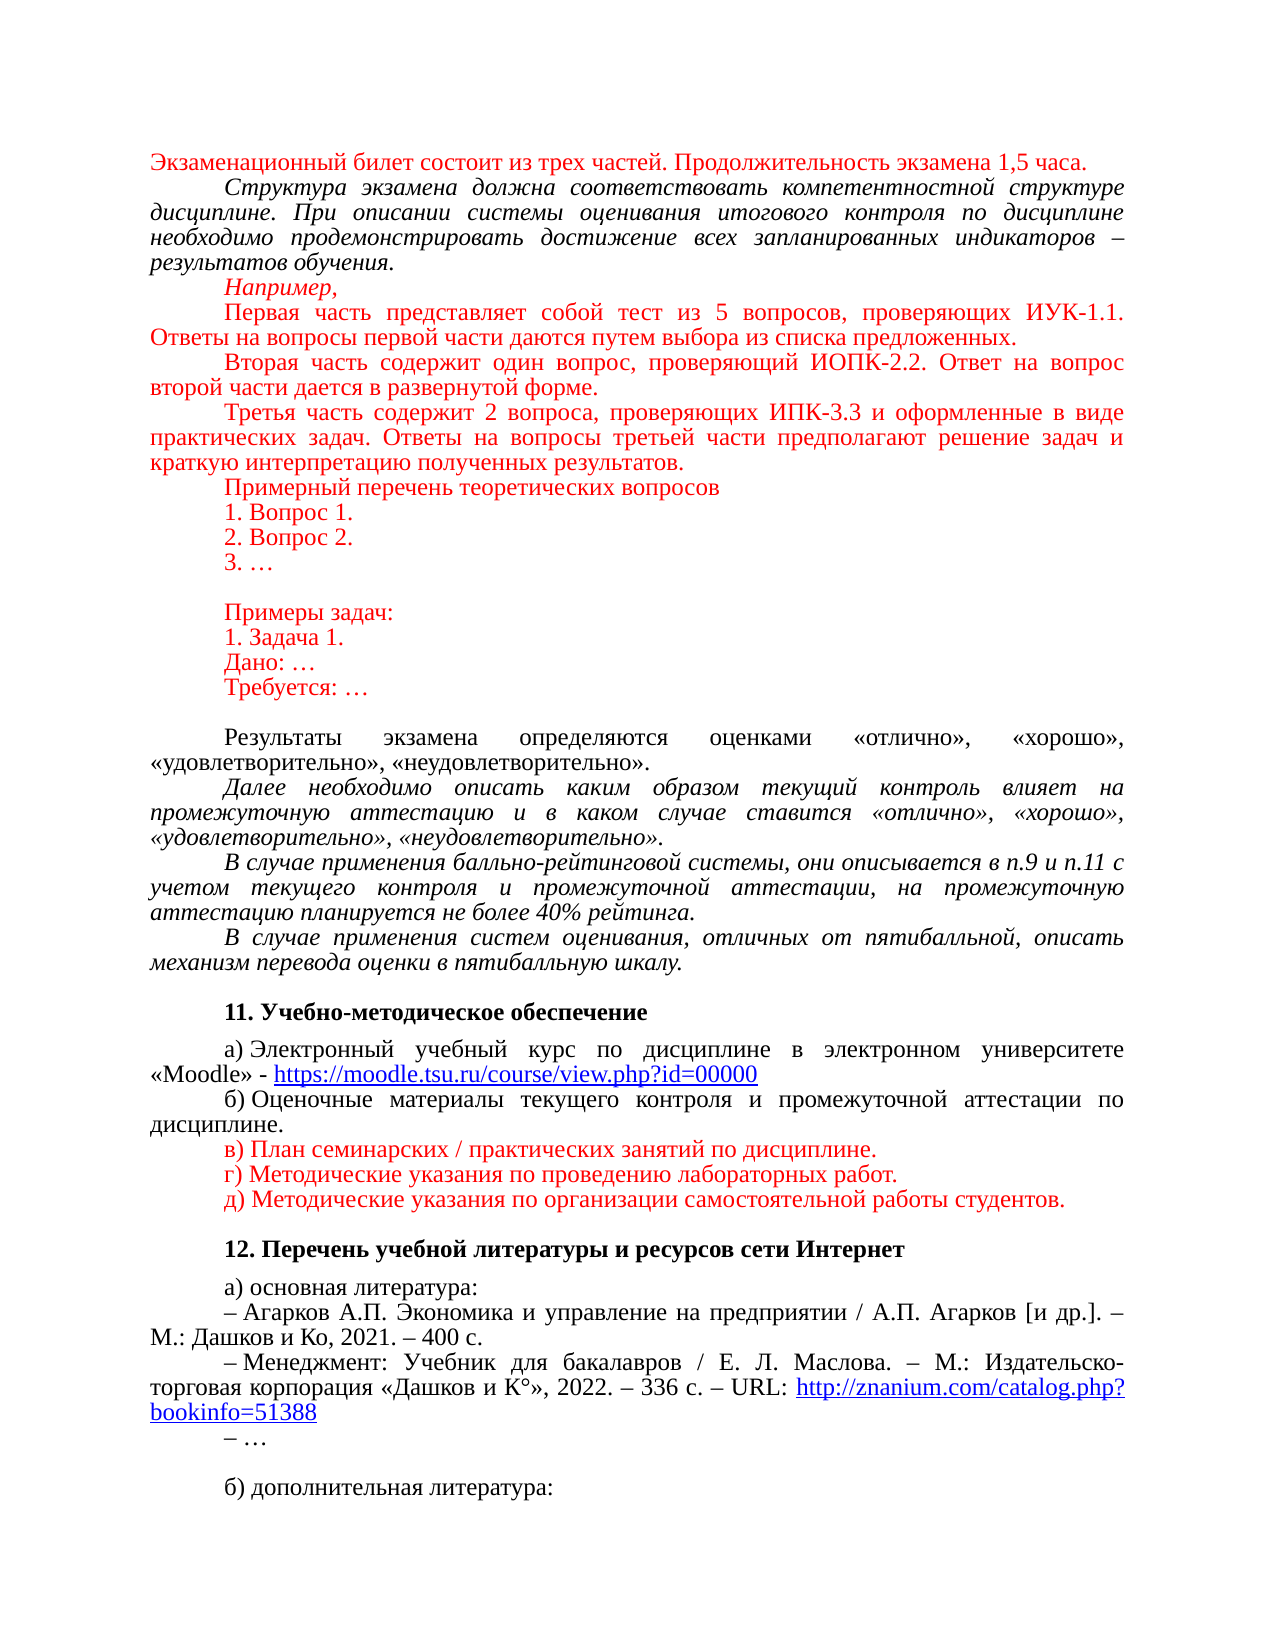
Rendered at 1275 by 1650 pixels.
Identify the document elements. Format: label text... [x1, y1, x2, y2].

text Примеры задач: [150, 600, 1125, 625]
text г) Методические указания по проведению лабораторных работ. [150, 1162, 1125, 1187]
text Далее необходимо описать каким образом текущий контроль влияет на промежуточную аттестацию и в каком случае ставится «отлично», «хорошо», «удовлетворительно», «неудовлетворительно». [150, 775, 1125, 850]
text Структура экзамена должна соответствовать компетентностной структуре дисциплине. При описании системы оценивания итогового контроля по дисциплине необходимо продемонстрировать достижение всех запланированных индикаторов – результатов обучения. [150, 175, 1125, 275]
text 1. Вопрос 1. [150, 500, 1125, 525]
text Третья часть содержит 2 вопроса, проверяющих ИПК-3.3 и оформленные в виде практических задач. Ответы на вопросы третьей части предполагают решение задач и краткую интерпретацию полученных результатов. [150, 400, 1125, 475]
text а) основная литература: [150, 1275, 1125, 1300]
text 11. Учебно-методическое обеспечение [150, 1000, 1125, 1025]
text Например, [150, 275, 1125, 300]
text В случае применения балльно-рейтинговой системы, они описывается в п.9 и п.11 с учетом текущего контроля и промежуточной аттестации, на промежуточную аттестацию планируется не более 40% рейтинга. [150, 850, 1125, 925]
text 2. Вопрос 2. [150, 525, 1125, 550]
text Вторая часть содержит один вопрос, проверяющий ИОПК-2.2. Ответ на вопрос второй части дается в развернутой форме. [150, 350, 1125, 400]
text 3. … [150, 550, 1125, 575]
text в) План семинарских / практических занятий по дисциплине. [150, 1137, 1125, 1162]
text Первая часть представляет собой тест из 5 вопросов, проверяющих ИУК-1.1. Ответы на вопросы первой части даются путем выбора из списка предложенных. [150, 300, 1125, 350]
text – Менеджмент: Учебник для бакалавров / Е. Л. Маслова. – М.: Издательско-торговая корпорация «Дашков и К°», 2022. – 336 с. – URL: http://znanium.com/catalog.php?bookinfo=51388 [150, 1350, 1125, 1425]
text Дано: … [150, 650, 1125, 675]
text 12. Перечень учебной литературы и ресурсов сети Интернет [150, 1237, 1125, 1262]
text Требуется: … [150, 675, 1125, 700]
text а) Электронный учебный курс по дисциплине в электронном университете «Moodle» - https://moodle.tsu.ru/course/view.php?id=00000 [150, 1037, 1125, 1087]
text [150, 150, 1125, 175]
text В случае применения систем оценивания, отличных от пятибалльной, описать механизм перевода оценки в пятибалльную шкалу. [150, 925, 1125, 975]
text б) дополнительная литература: [150, 1475, 1125, 1500]
text Примерный перечень теоретических вопросов [150, 475, 1125, 500]
text д) Методические указания по организации самостоятельной работы студентов. [150, 1187, 1125, 1212]
text – … [150, 1425, 1125, 1450]
text – Агарков А.П. Экономика и управление на предприятии / А.П. Агарков [и др.]. – М.: Дашков и Ко, 2021. – 400 с. [150, 1300, 1125, 1350]
text 1. Задача 1. [150, 625, 1125, 650]
text б) Оценочные материалы текущего контроля и промежуточной аттестации по дисциплине. [150, 1087, 1125, 1137]
text Результаты экзамена определяются оценками «отлично», «хорошо», «удовлетворительно», «неудовлетворительно». [150, 725, 1125, 775]
